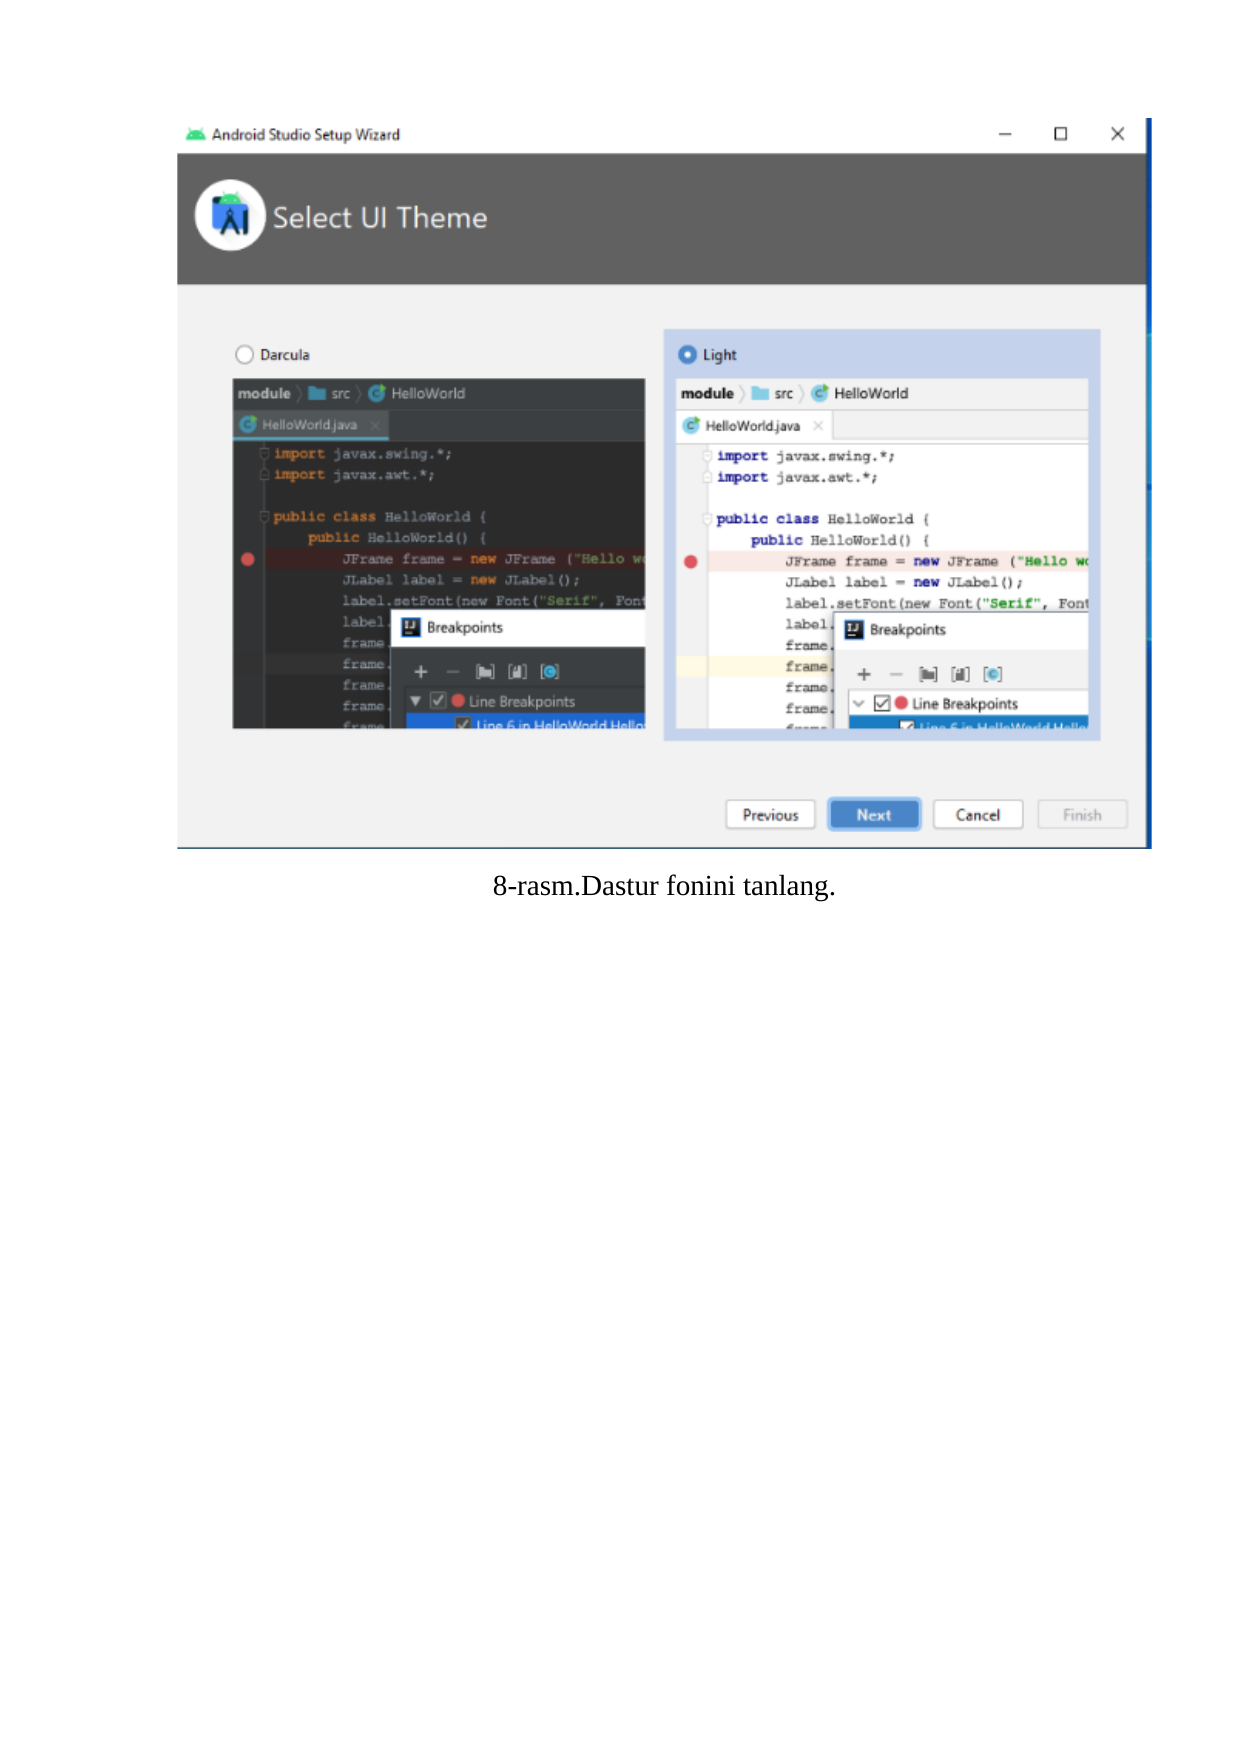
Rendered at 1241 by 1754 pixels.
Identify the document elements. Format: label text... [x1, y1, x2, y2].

picture [177, 118, 1152, 849]
text 8-rasm.Dastur fonini tanlang. [177, 868, 1152, 901]
